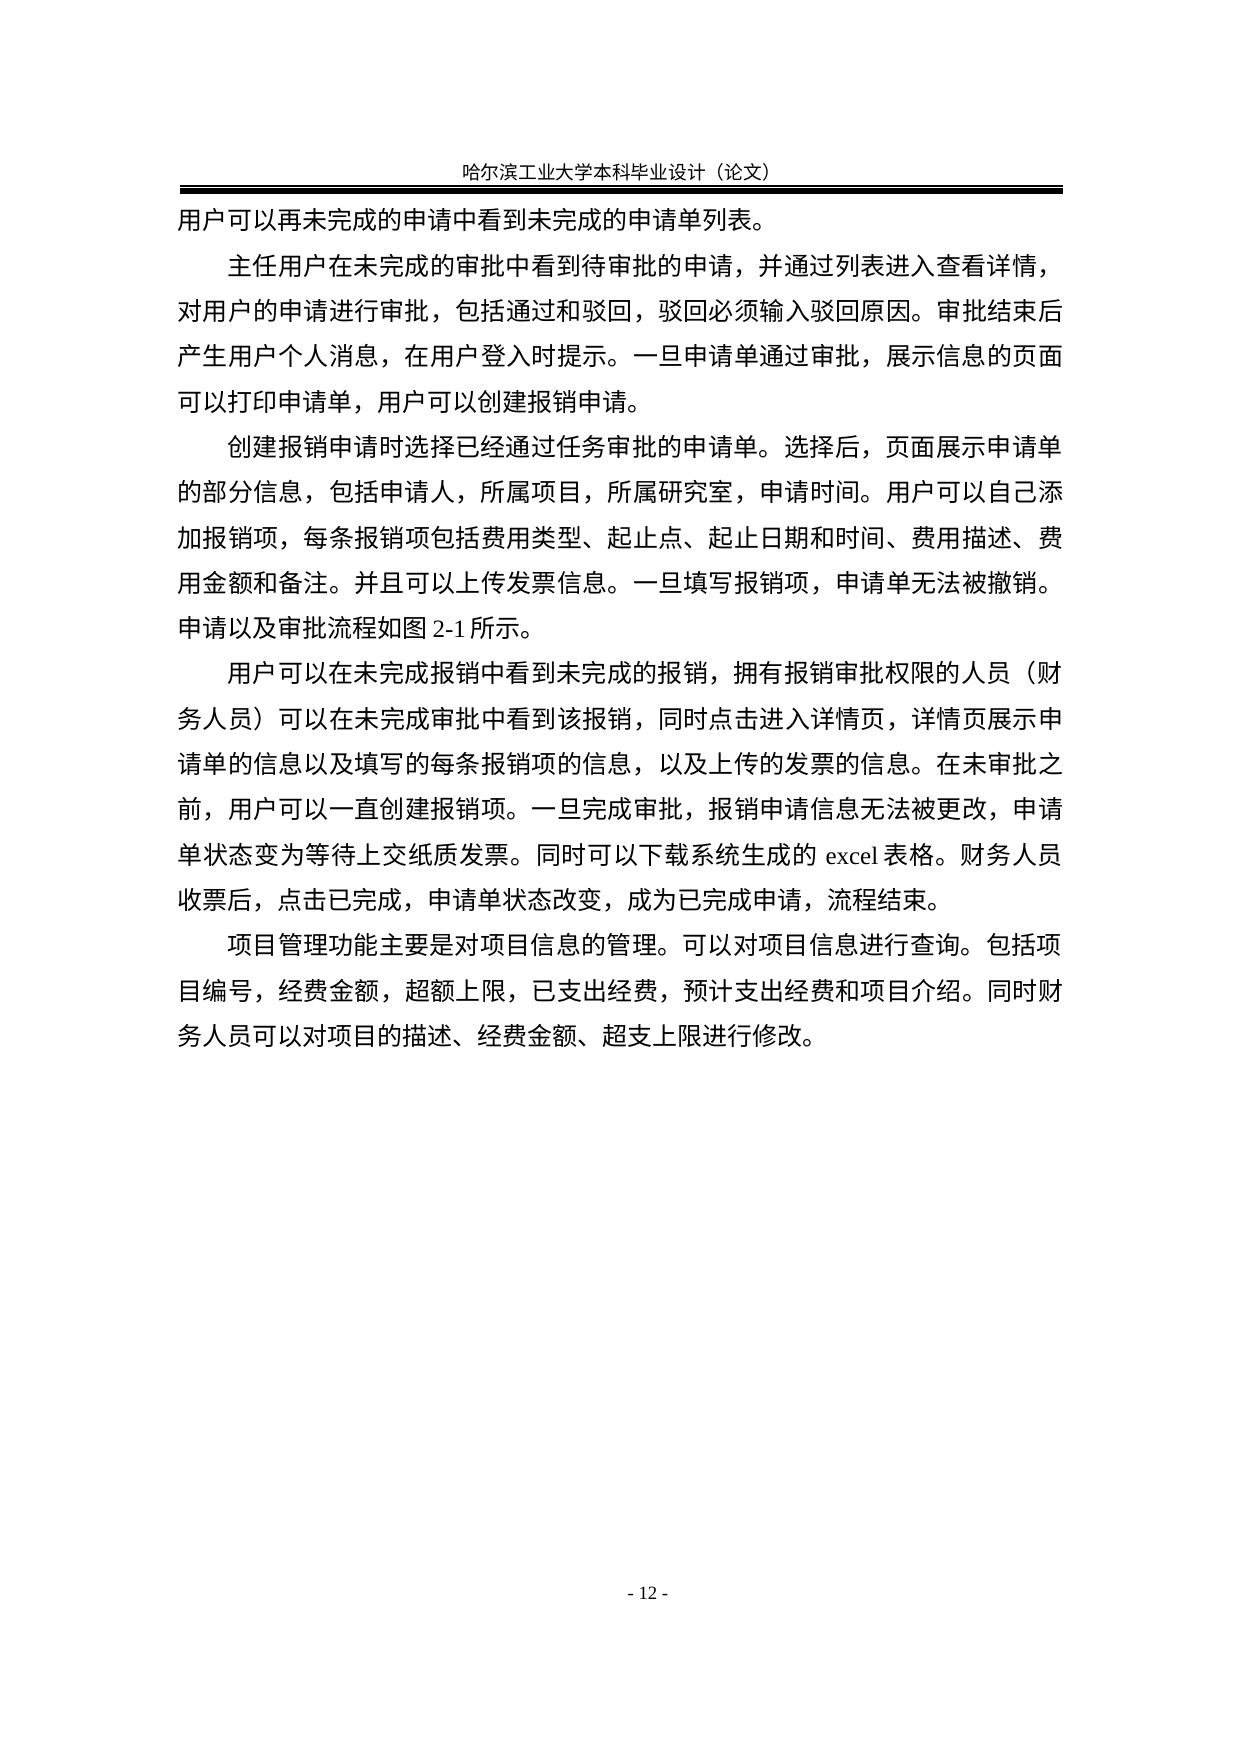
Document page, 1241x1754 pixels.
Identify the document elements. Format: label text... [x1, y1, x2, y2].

text 用户可以在未完成报销中看到未完成的报销，拥有报销审批权限的人员（财务人员）可以在未完成审批中看到该报销，同时点击进入详情页，详情页展示申请单的信息以及填写的每条报销项的信息，以及上传的发票的信息。在未审批之前，用户可以一直创建报销项。一旦完成审批，报销申请信息无法被更改，申请单状态变为等待上交纸质发票。同时可以下载系统生成的excel表格。财务人员收票后，点击已完成，申请单状态改变，成为已完成申请，流程结束。 [177, 654, 1063, 917]
text 项目管理功能主要是对项目信息的管理。可以对项目信息进行查询。包括项目编号，经费金额，超额上限，已支出经费，预计支出经费和项目介绍。同时财务人员可以对项目的描述、经费金额、超支上限进行修改。 [177, 926, 1063, 1053]
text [177, 201, 1063, 237]
text 主任用户在未完成的审批中看到待审批的申请，并通过列表进入查看详情，对用户的申请进行审批，包括通过和驳回，驳回必须输入驳回原因。审批结束后，产生用户个人消息，在用户登入时提示。一旦申请单通过审批，展示信息的页面可以打印申请单，用户可以创建报销申请。 [177, 246, 1063, 418]
text 创建报销申请时选择已经通过任务审批的申请单。选择后，页面展示申请单的部分信息，包括申请人，所属项目，所属研究室，申请时间。用户可以自己添加报销项，每条报销项包括费用类型、起止点、起止日期和时间、费用描述、费用金额和备注。并且可以上传发票信息。一旦填写报销项，申请单无法被撤销。申请以及审批流程如图2-1所示。 [177, 427, 1063, 645]
